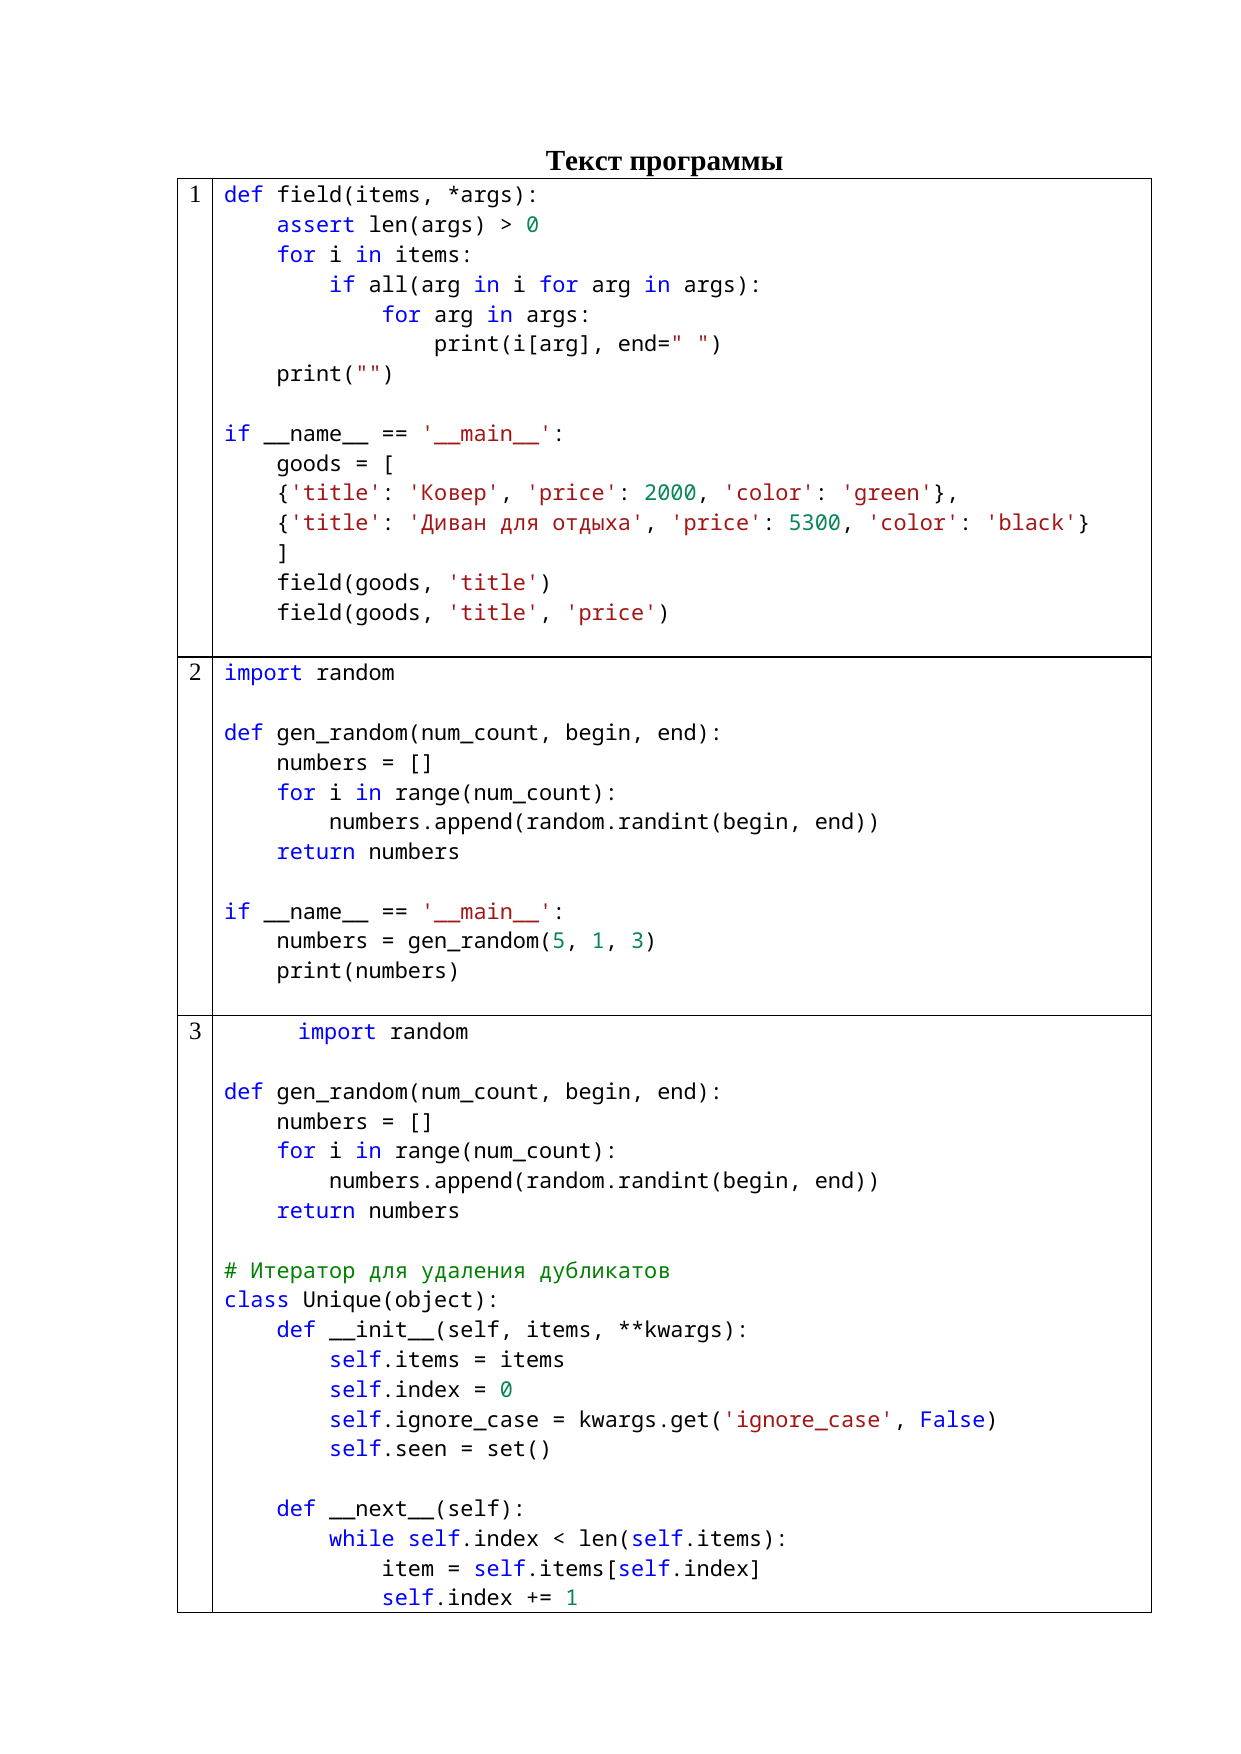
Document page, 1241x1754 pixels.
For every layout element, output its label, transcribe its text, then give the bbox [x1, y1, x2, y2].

table_cell 2 [178, 658, 212, 1015]
table_header 1 [178, 179, 212, 656]
table_header def field(items, *args): assert len(args) > 0 for i in items: if all(arg in i for arg in args): for arg in args: print(i[arg], end=" ") print("") if __name__ == '__main__': goods = [ {'title': 'Ковер', 'price': 2000, 'color': 'green'}, {'title': 'Диван для отдыха', 'price': 5300, 'color': 'black'} ] field(goods, 'title') field(goods, 'title', 'price') [213, 179, 1151, 656]
subtitle Текст программы [177, 143, 1152, 177]
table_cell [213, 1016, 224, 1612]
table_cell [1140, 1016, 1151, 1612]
table_cell 3 [178, 1016, 212, 1612]
table_cell import random def gen_random(num_count, begin, end): numbers = [] for i in range(num_count): numbers.append(random.randint(begin, end)) return numbers if __name__ == '__main__': numbers = gen_random(5, 1, 3) print(numbers) [213, 658, 1151, 1015]
